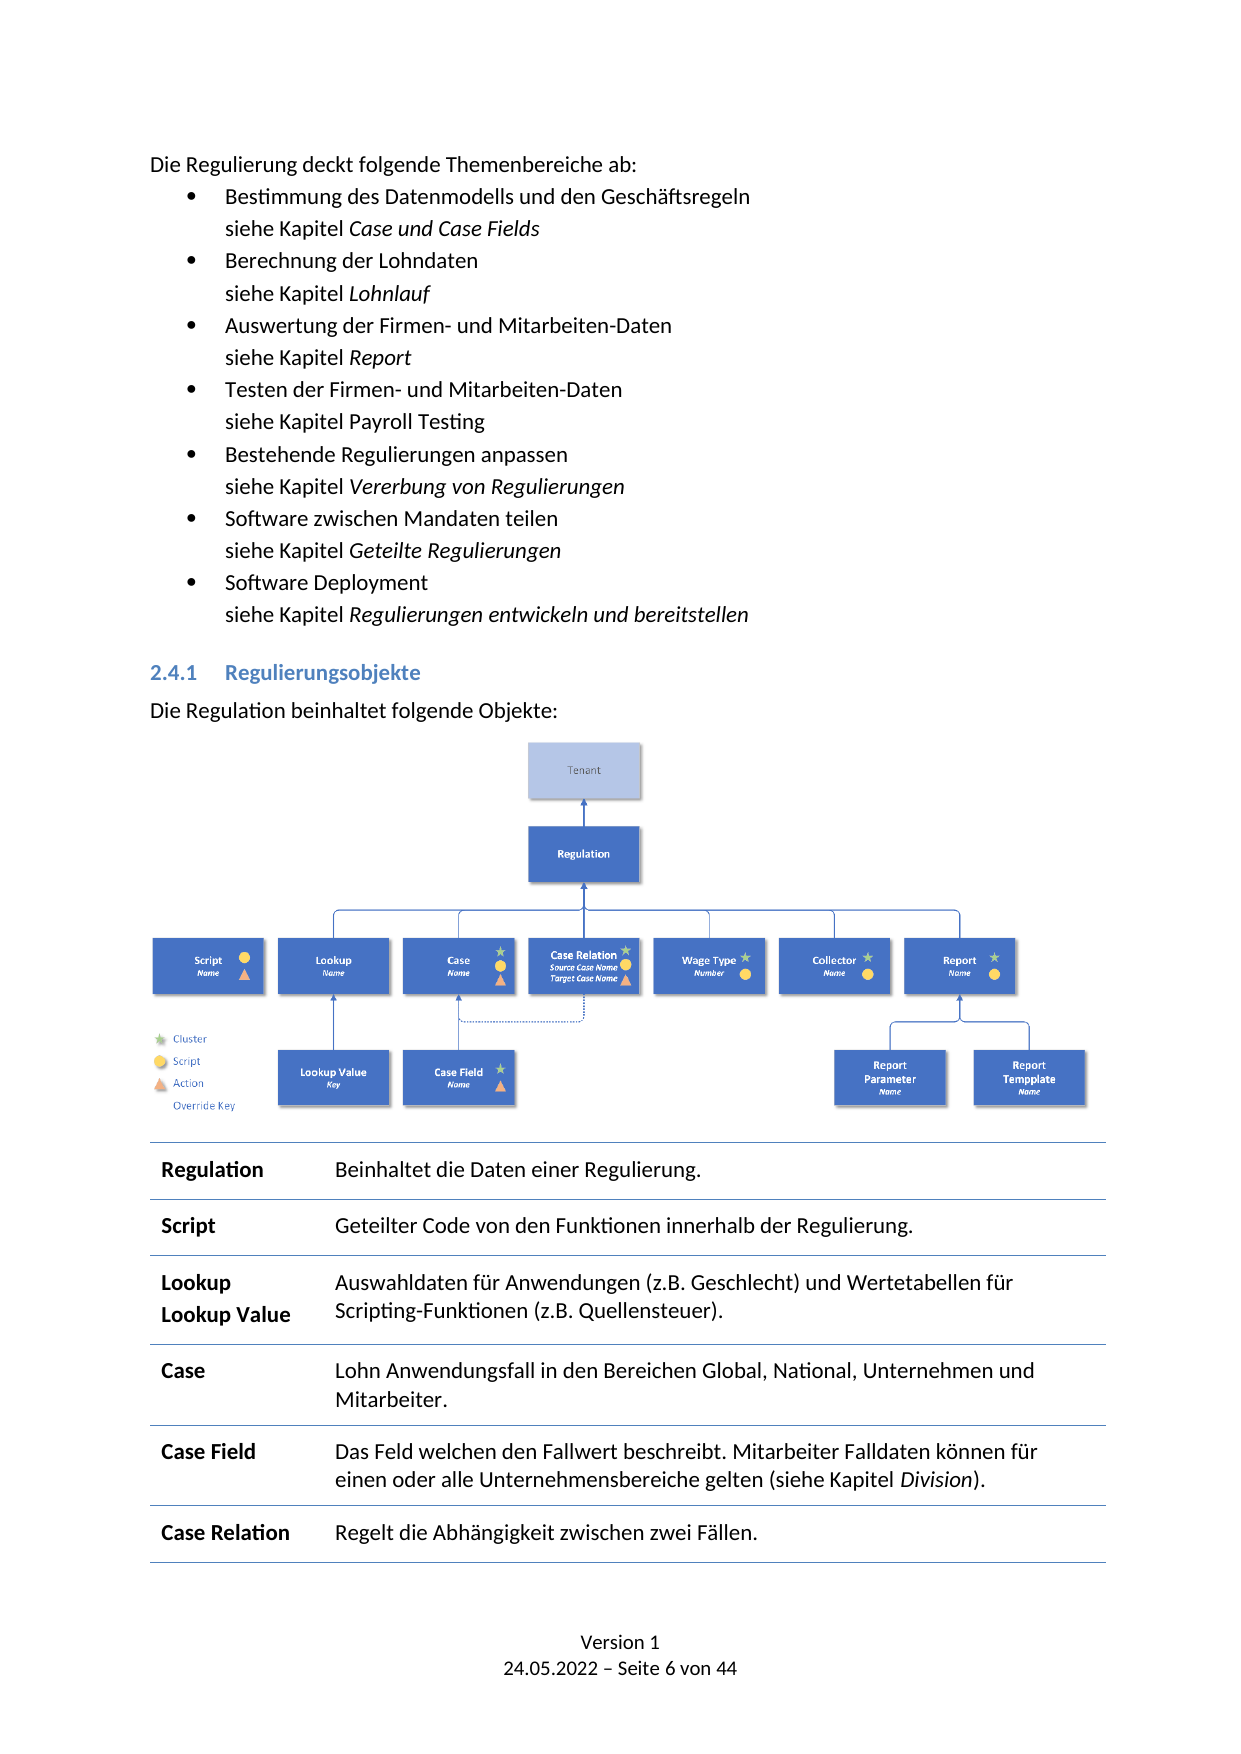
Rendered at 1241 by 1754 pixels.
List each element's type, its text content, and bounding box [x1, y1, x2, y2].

table_header Regulation [150, 1143, 324, 1199]
table_cell Regelt die Abhängigkeit zwischen zwei Fällen. [324, 1506, 1106, 1562]
list Bestehende Regulierungen anpassen siehe Kapitel Vererbung von Regulierungen [187, 440, 1090, 500]
table_cell Script [150, 1200, 324, 1255]
table_cell Case Field [150, 1426, 324, 1505]
table_cell Lohn Anwendungsfall in den Bereichen Global, National, Unternehmen und Mitarbeiter. [324, 1345, 1106, 1424]
picture [150, 741, 1091, 1118]
list Software Deployment siehe Kapitel Regulierungen entwickeln und bereitstellen [187, 568, 1090, 629]
list Auswertung der Firmen- und Mitarbeiten-Daten siehe Kapitel Report [187, 311, 1090, 371]
table_header Beinhaltet die Daten einer Regulierung. [324, 1143, 1106, 1199]
list Software zwischen Mandaten teilen siehe Kapitel Geteilte Regulierungen [187, 504, 1090, 564]
text Die Regulierung deckt folgende Themenbereiche ab: [150, 150, 1090, 178]
table_cell Lookup Lookup Value [150, 1256, 324, 1344]
table_cell Auswahldaten für Anwendungen (z.B. Geschlecht) und Wertetabellen für Scripting-Funktionen (z.B. Quellensteuer). [324, 1256, 1106, 1344]
text Die Regulation beinhaltet folgende Objekte: [150, 696, 1090, 724]
table_cell Geteilter Code von den Funktionen innerhalb der Regulierung. [324, 1200, 1106, 1255]
table_cell Das Feld welchen den Fallwert beschreibt. Mitarbeiter Falldaten können für einen oder alle Unternehmensbereiche gelten (siehe Kapitel Division). [324, 1426, 1106, 1505]
list Bestimmung des Datenmodells und den Geschäftsregeln siehe Kapitel Case und Case Fields [187, 182, 1090, 242]
table_cell Case Relation [150, 1506, 324, 1562]
list Testen der Firmen- und Mitarbeiten-Daten siehe Kapitel Payroll Testing [187, 375, 1090, 436]
table_cell Case [150, 1345, 324, 1424]
list Berechnung der Lohndaten siehe Kapitel Lohnlauf [187, 247, 1090, 307]
subtitle Regulierungsobjekte [150, 658, 1090, 686]
